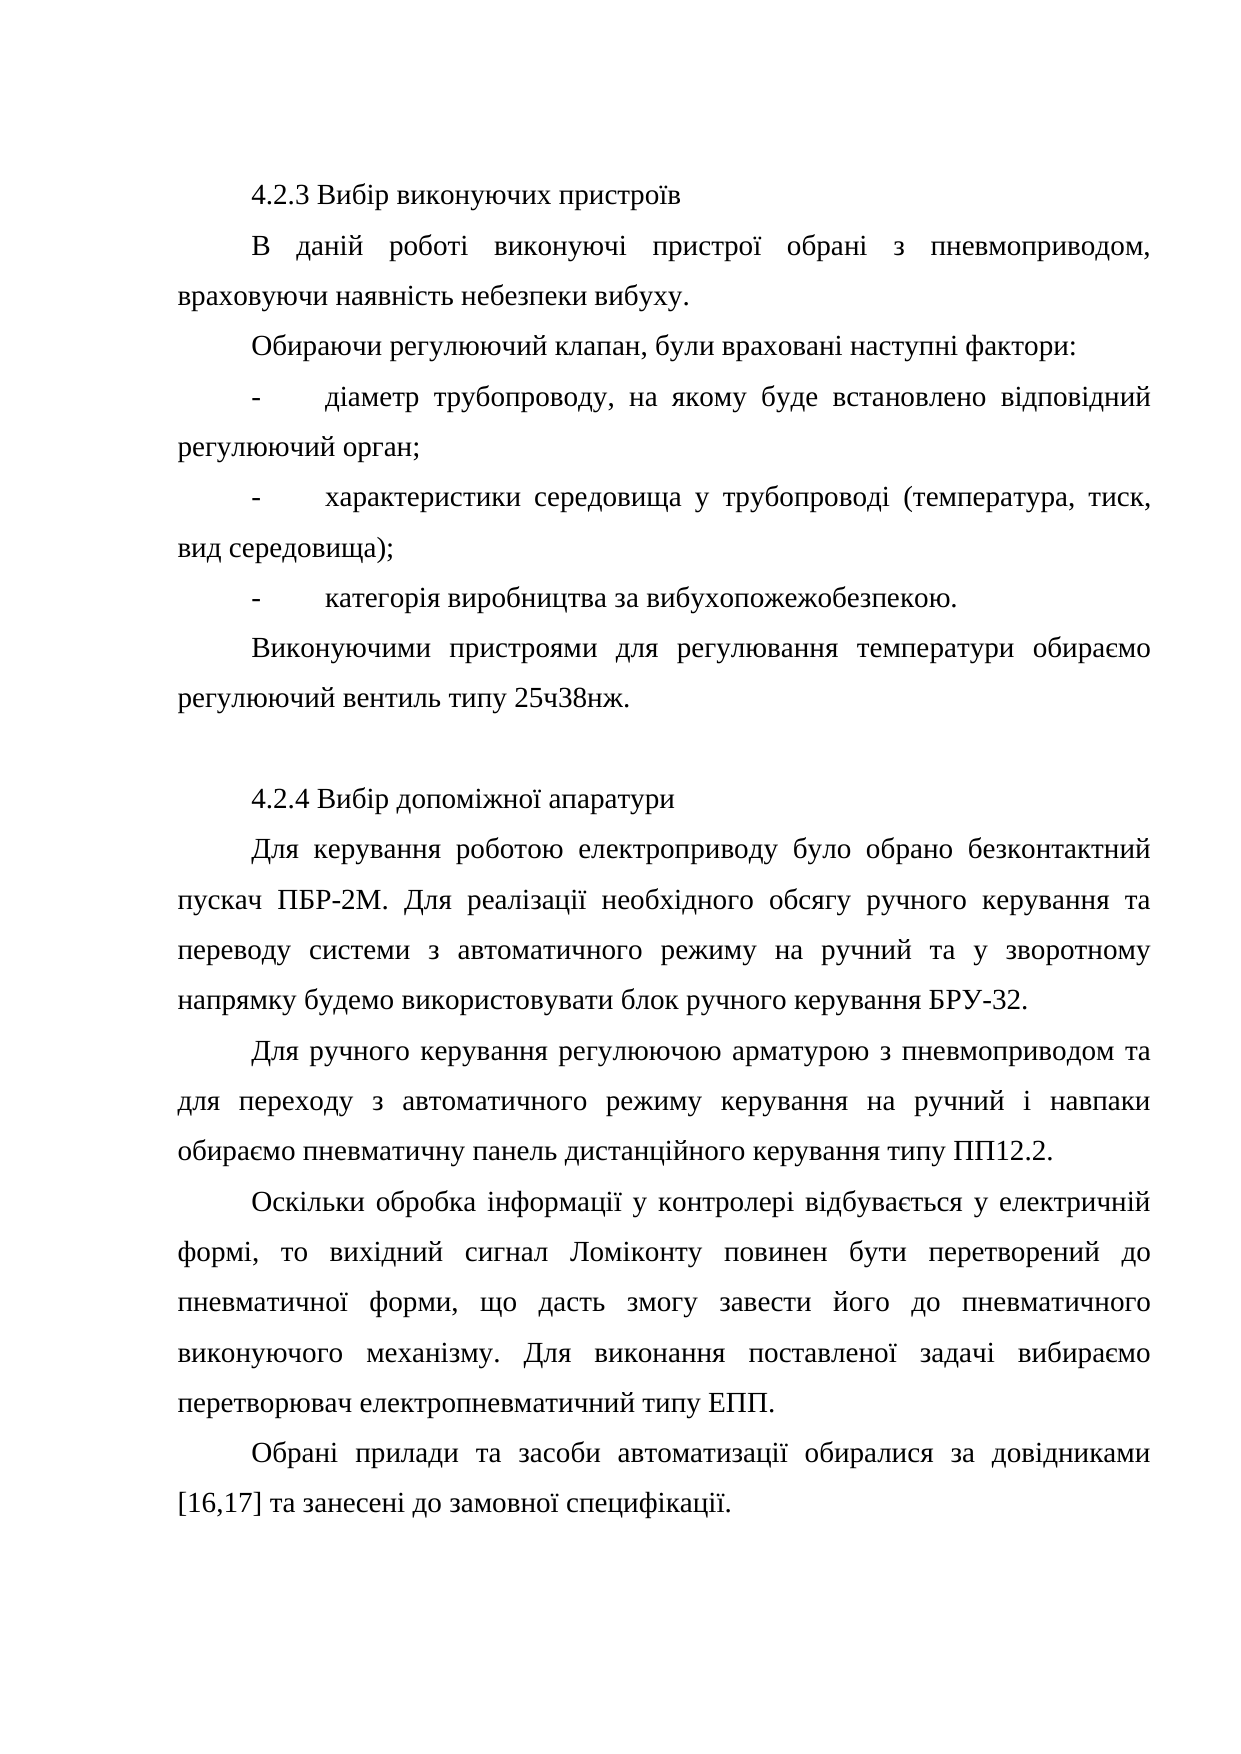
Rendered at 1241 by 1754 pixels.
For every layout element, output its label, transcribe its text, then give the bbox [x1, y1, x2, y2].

text 4.2.4 Вибір допоміжної апаратури [177, 781, 1152, 815]
list діаметр трубопроводу, на якому буде встановлено відповідний регулюючий орган; [177, 379, 1152, 463]
text Обрані прилади та засоби автоматизації обиралися за довідниками [16,17] та занесені до замовної специфікації. [177, 1435, 1152, 1519]
text Обираючи регулюючий клапан, були враховані наступні фактори: [177, 328, 1152, 362]
text В даній роботі виконуючі пристрої обрані з пневмоприводом, враховуючи наявність небезпеки вибуху. [177, 228, 1152, 312]
text Для ручного керування регулюючою арматурою з пневмоприводом та для переходу з автоматичного режиму керування на ручний і навпаки обираємо пневматичну панель дистанційного керування типу ПП12.2. [177, 1033, 1152, 1167]
text 4.2.3 Вибір виконуючих пристроїв [177, 177, 1152, 211]
list категорія виробництва за вибухопожежобезпекою. [177, 580, 1152, 613]
text Для керування роботою електроприводу було обрано безконтактний пускач ПБР-2М. Для реалізації необхідного обсягу ручного керування та переводу системи з автоматичного режиму на ручний та у зворотному напрямку будемо використовувати блок ручного керування БРУ-32. [177, 832, 1152, 1016]
text Виконуючими пристроями для регулювання температури обираємо регулюючий вентиль типу 25ч38нж. [177, 630, 1152, 714]
list характеристики середовища у трубопроводі (температура, тиск, вид середовища); [177, 479, 1152, 563]
text Оскільки обробка інформації у контролері відбувається у електричній формі, то вихідний сигнал Ломіконту повинен бути перетворений до пневматичної форми, що дасть змогу завести його до пневматичного виконуючого механізму. Для виконання поставленої задачі вибираємо перетворювач електропневматичний типу ЕПП. [177, 1184, 1152, 1418]
